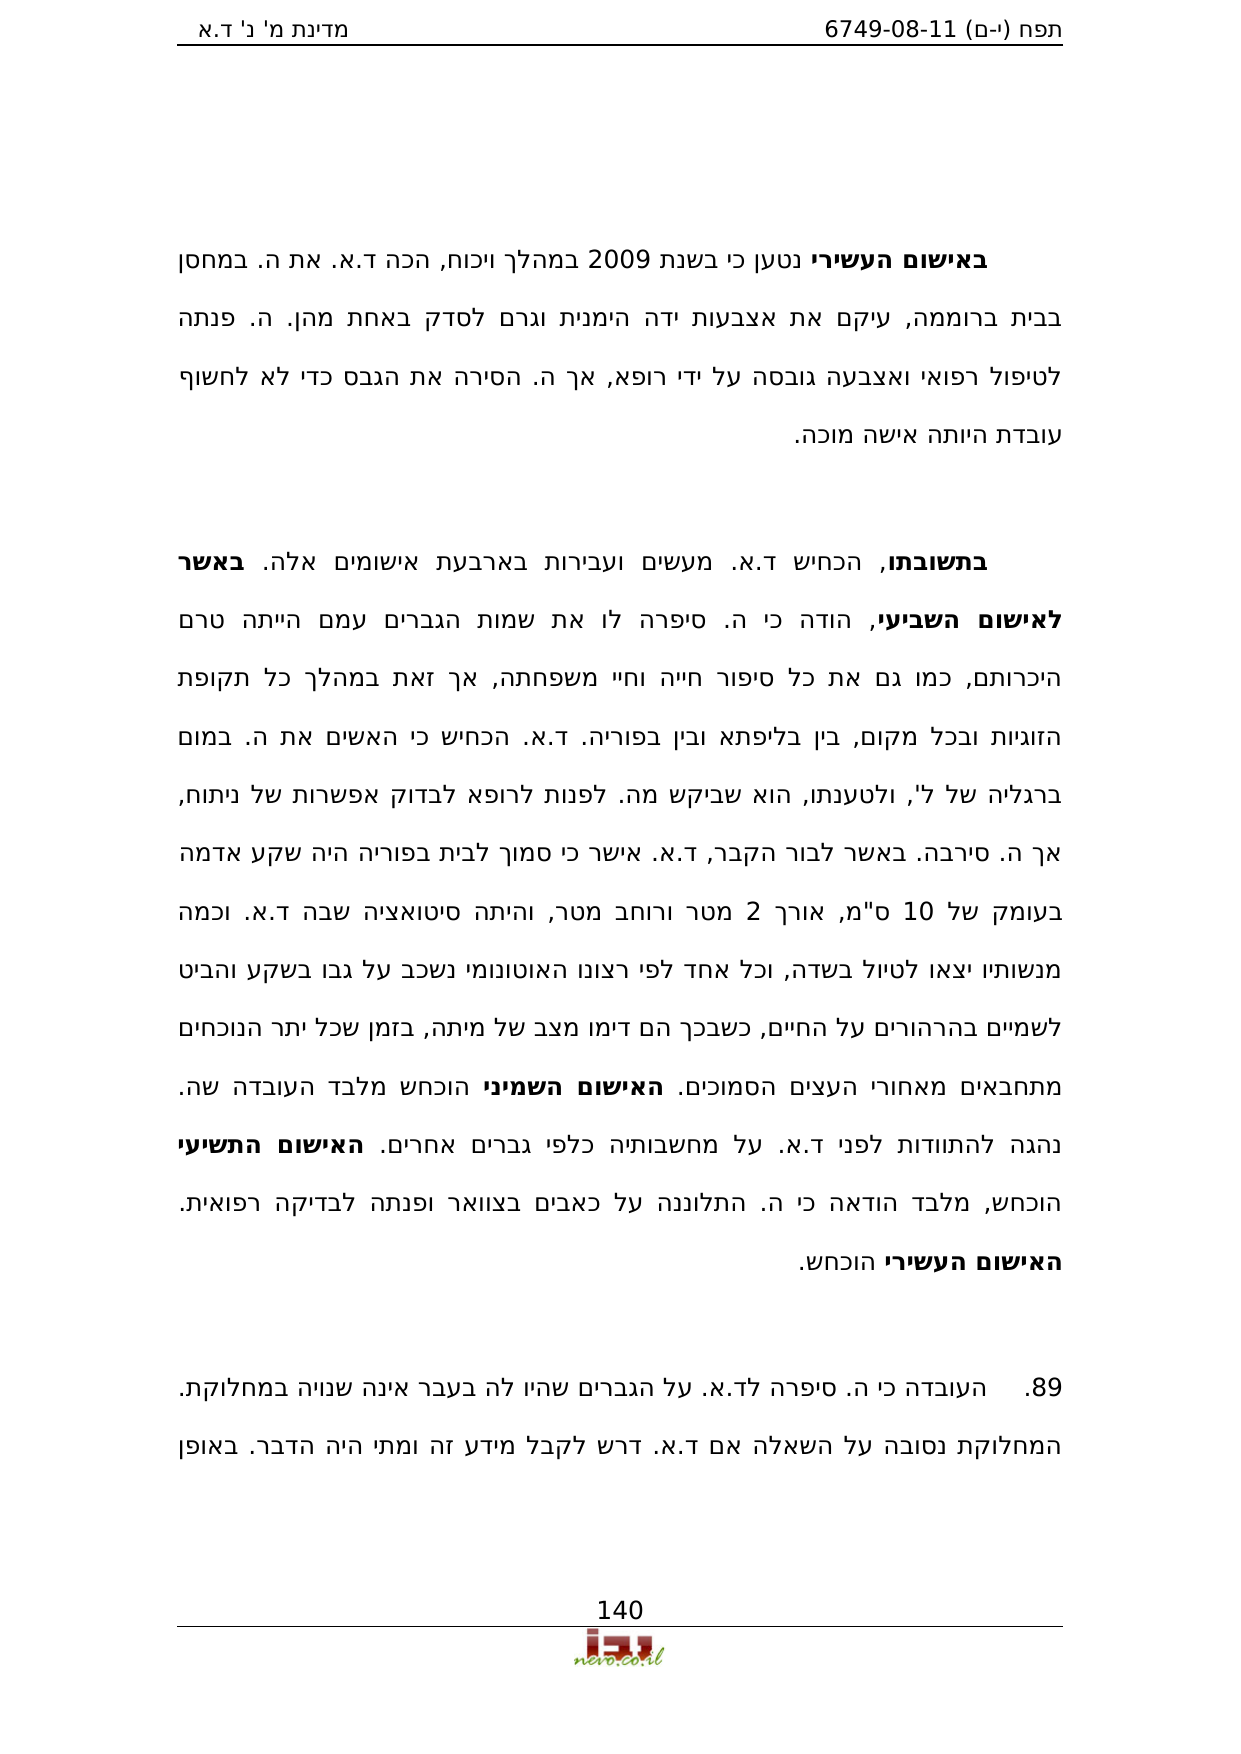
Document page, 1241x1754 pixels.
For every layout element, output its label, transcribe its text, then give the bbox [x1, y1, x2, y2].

picture [574, 1628, 666, 1667]
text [177, 1373, 1063, 1461]
text באישום העשירי נטען כי בשנת 2009 במהלך ויכוח, הכה ד.א. את ה. במחסן בבית ברוממה, עיקם את אצבעות ידה הימנית וגרם לסדק באחת מהן. ה. פנתה לטיפול רפואי ואצבעה גובסה על ידי רופא, אך ה. הסירה את הגבס כדי לא לחשוף עובדת היותה אישה מוכה. [177, 245, 1063, 449]
text בתשובתו, הכחיש ד.א. מעשים ועבירות בארבעת אישומים אלה. באשר לאישום השביעי, הודה כי ה. סיפרה לו את שמות הגברים עמם הייתה טרם היכרותם, כמו גם את כל סיפור חייה וחיי משפחתה, אך זאת במהלך כל תקופת הזוגיות ובכל מקום, בין בליפתא ובין בפוריה. ד.א. הכחיש כי האשים את ה. במום ברגליה של ל', ולטענתו, הוא שביקש מה. לפנות לרופא לבדוק אפשרות של ניתוח, אך ה. סירבה. באשר לבור הקבר, ד.א. אישר כי סמוך לבית בפוריה היה שקע אדמה בעומק של , אורך ורוחב מטר, והיתה סיטואציה שבה ד.א. וכמה מנשותיו יצאו לטיול בשדה, וכל אחד לפי רצונו האוטונומי נשכב על גבו בשקע והביט לשמיים בהרהורים על החיים, כשבכך הם דימו מצב של מיתה, בזמן שכל יתר הנוכחים מתחבאים מאחורי העצים הסמוכים. האישום השמיני הוכחש מלבד העובדה שה. נהגה להתוודות לפני ד.א. על מחשבותיה כלפי גברים אחרים. האישום התשיעי הוכחש, מלבד הודאה כי ה. התלוננה על כאבים בצוואר ופנתה לבדיקה רפואית. האישום העשירי הוכחש. [177, 547, 1063, 1276]
